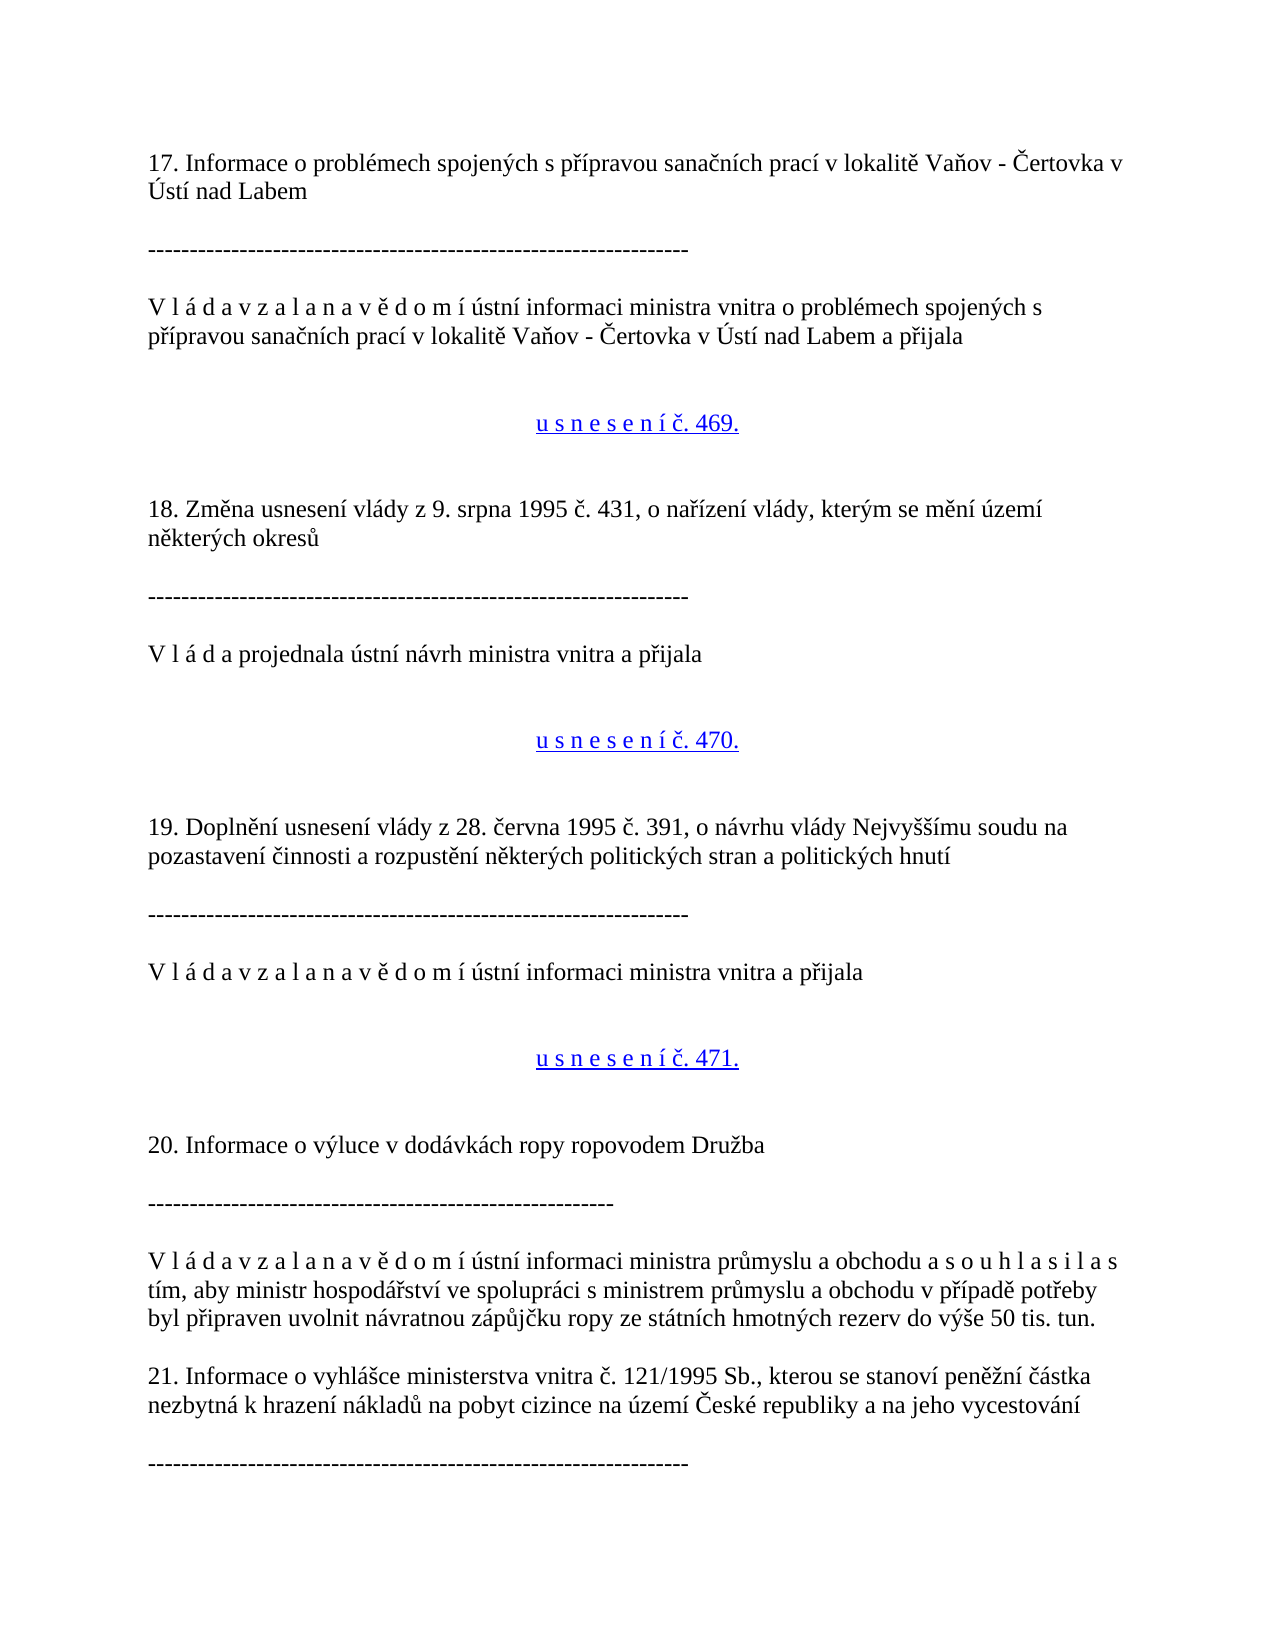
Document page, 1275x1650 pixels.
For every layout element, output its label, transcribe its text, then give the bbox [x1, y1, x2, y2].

text V l á d a v z a l a n a v ě d o m í ústní informaci ministra vnitra o problémech spojených s přípravou sanačních prací v lokalitě Vaňov - Čertovka v Ústí nad Labem a přijala [148, 292, 1127, 350]
text V l á d a v z a l a n a v ě d o m í ústní informaci ministra průmyslu a obchodu a s o u h l a s i l a s tím, aby ministr hospodářství ve spolupráci s ministrem průmyslu a obchodu v případě potřeby byl připraven uvolnit návratnou zápůjčku ropy ze státních hmotných rezerv do výše 50 tis. tun. [148, 1246, 1127, 1332]
text ----------------------------------------------------------------- [148, 899, 1127, 928]
text 20. Informace o výluce v dodávkách ropy ropovodem Družba [148, 1130, 1127, 1159]
text 18. Změna usnesení vlády z 9. srpna 1995 č. 431, o nařízení vlády, kterým se mění území některých okresů [148, 494, 1127, 552]
text V l á d a projednala ústní návrh ministra vnitra a přijala [148, 639, 1127, 668]
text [148, 234, 1127, 263]
text ----------------------------------------------------------------- [148, 1448, 1127, 1477]
text u s n e s e n í č. 469. [148, 379, 1127, 436]
text u s n e s e n í č. 470. [148, 697, 1127, 754]
text 19. Doplnění usnesení vlády z 28. června 1995 č. 391, o návrhu vlády Nejvyššímu soudu na pozastavení činnosti a rozpustění některých politických stran a politických hnutí [148, 812, 1127, 870]
text u s n e s e n í č. 471. [148, 1015, 1127, 1072]
text 17. Informace o problémech spojených s přípravou sanačních prací v lokalitě Vaňov - Čertovka v Ústí nad Labem [148, 148, 1127, 205]
text ----------------------------------------------------------------- [148, 581, 1127, 610]
text 21. Informace o vyhlášce ministerstva vnitra č. 121/1995 Sb., kterou se stanoví peněžní částka nezbytná k hrazení nákladů na pobyt cizince na území České republiky a na jeho vycestování [148, 1361, 1127, 1419]
text V l á d a v z a l a n a v ě d o m í ústní informaci ministra vnitra a přijala [148, 957, 1127, 986]
text -------------------------------------------------------- [148, 1188, 1127, 1217]
